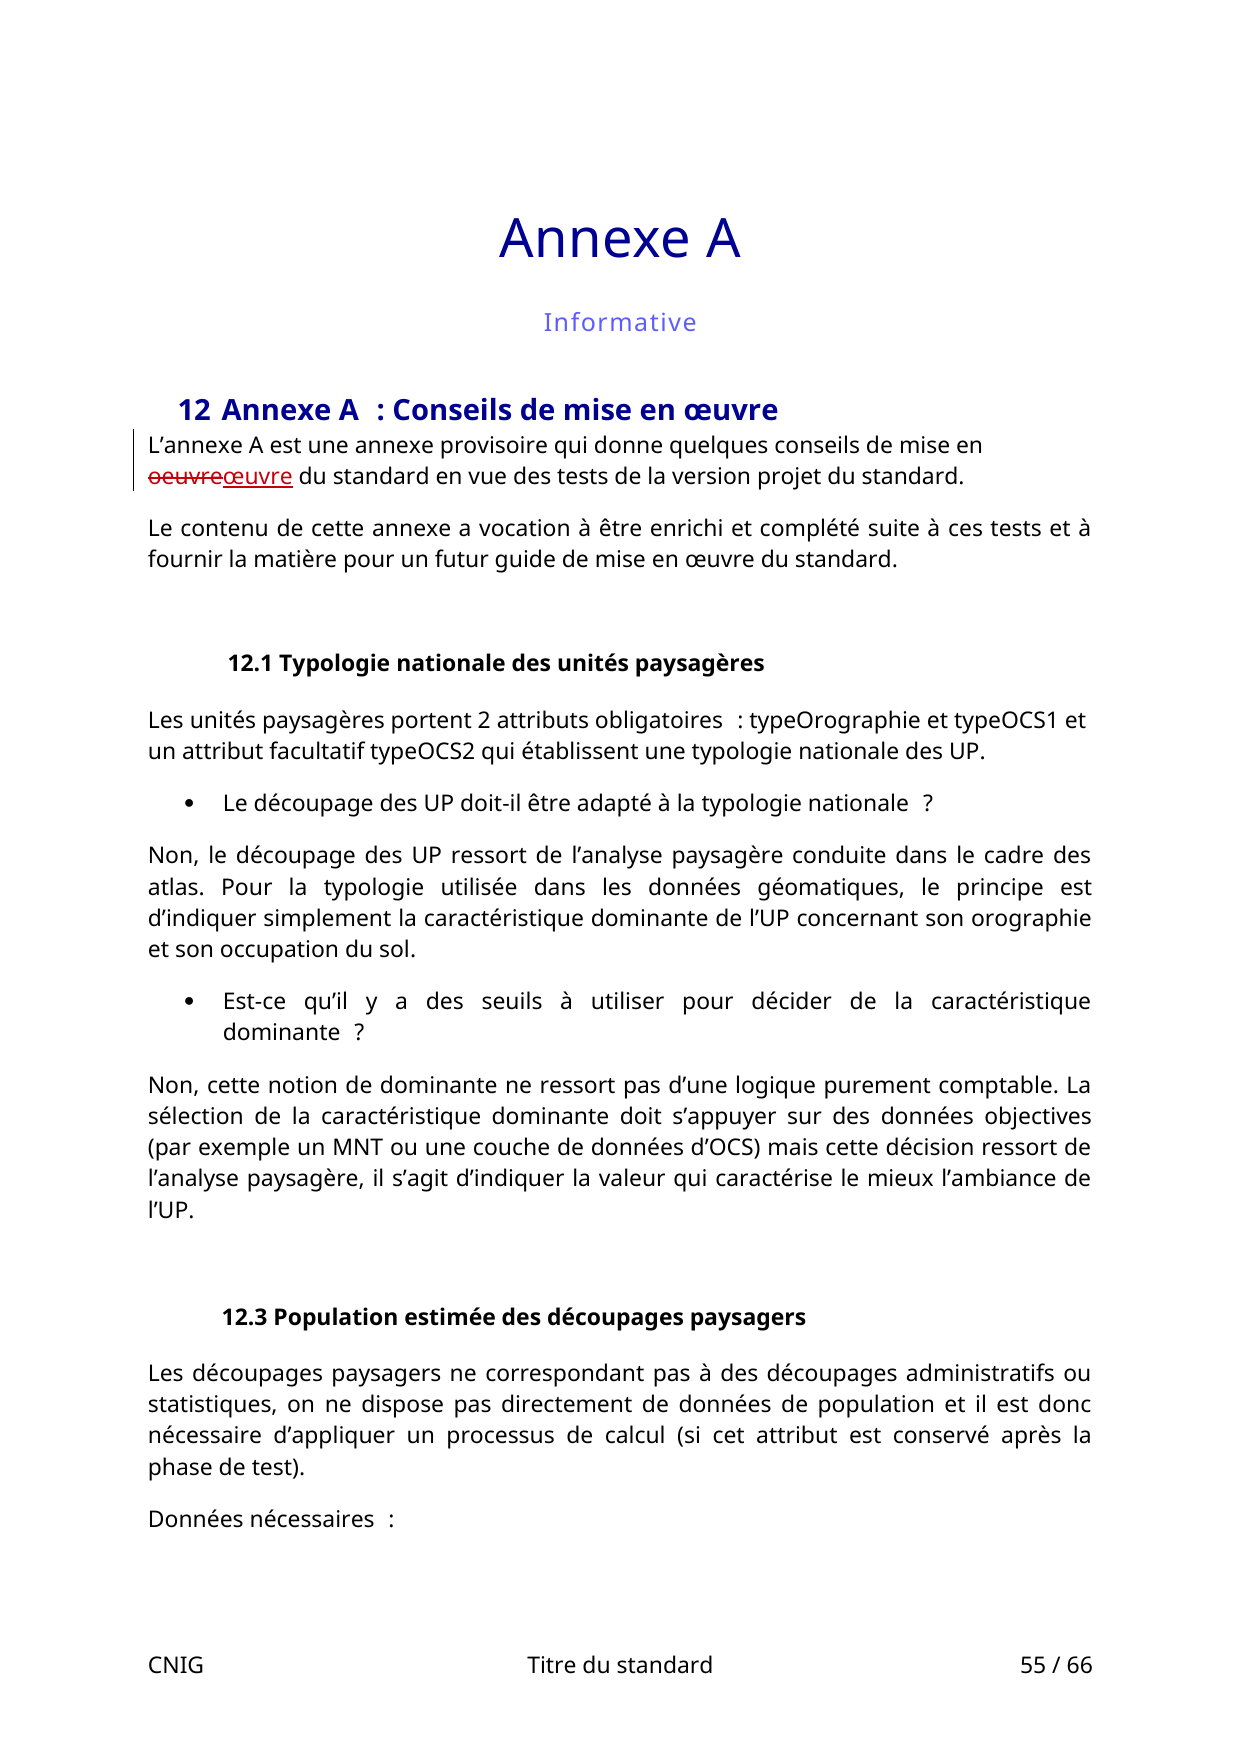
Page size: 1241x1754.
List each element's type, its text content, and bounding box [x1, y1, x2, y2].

subtitle Annexe A : Conseils de mise en œuvre [177, 389, 1093, 429]
subtitle 12.3 Population estimée des découpages paysagers [221, 1301, 1093, 1332]
list Le découpage des UP doit-il être adapté à la typologie nationale ? [185, 787, 1093, 818]
text L’annexe A est une annexe provisoire qui donne quelques conseils de mise en du standard en vue des tests de la version projet du standard. [148, 429, 1093, 491]
text Non, le découpage des UP ressort de l’analyse paysagère conduite dans le cadre des atlas. Pour la typologie utilisée dans les données géomatiques, le principe est d’indiquer simplement la caractéristique dominante de l’UP concernant son orographie et son occupation du sol. [148, 839, 1093, 964]
title Annexe A [148, 200, 1093, 273]
text Non, cette notion de dominante ne ressort pas d’une logique purement comptable. La sélection de la caractéristique dominante doit s’appuyer sur des données objectives (par exemple un MNT ou une couche de données d’OCS) mais cette décision ressort de l’analyse paysagère, il s’agit d’indiquer la valeur qui caractérise le mieux l’ambiance de l’UP. [148, 1068, 1093, 1225]
list Est-ce qu’il y a des seuils à utiliser pour décider de la caractéristique dominante ? [185, 985, 1093, 1048]
text Données nécessaires : [148, 1503, 1093, 1534]
text Les unités paysagères portent 2 attributs obligatoires : typeOrographie et typeOCS1 et un attribut facultatif typeOCS2 qui établissent une typologie nationale des UP. [148, 704, 1093, 766]
subtitle Informative [148, 305, 1093, 339]
text Les découpages paysagers ne correspondant pas à des découpages administratifs ou statistiques, on ne dispose pas directement de données de population et il est donc nécessaire d’appliquer un processus de calcul (si cet attribut est conservé après la phase de test). [148, 1357, 1093, 1482]
subtitle 12.1 Typologie nationale des unités paysagères [221, 647, 1093, 679]
text Le contenu de cette annexe a vocation à être enrichi et complété suite à ces tests et à fournir la matière pour un futur guide de mise en œuvre du standard. [148, 512, 1093, 574]
